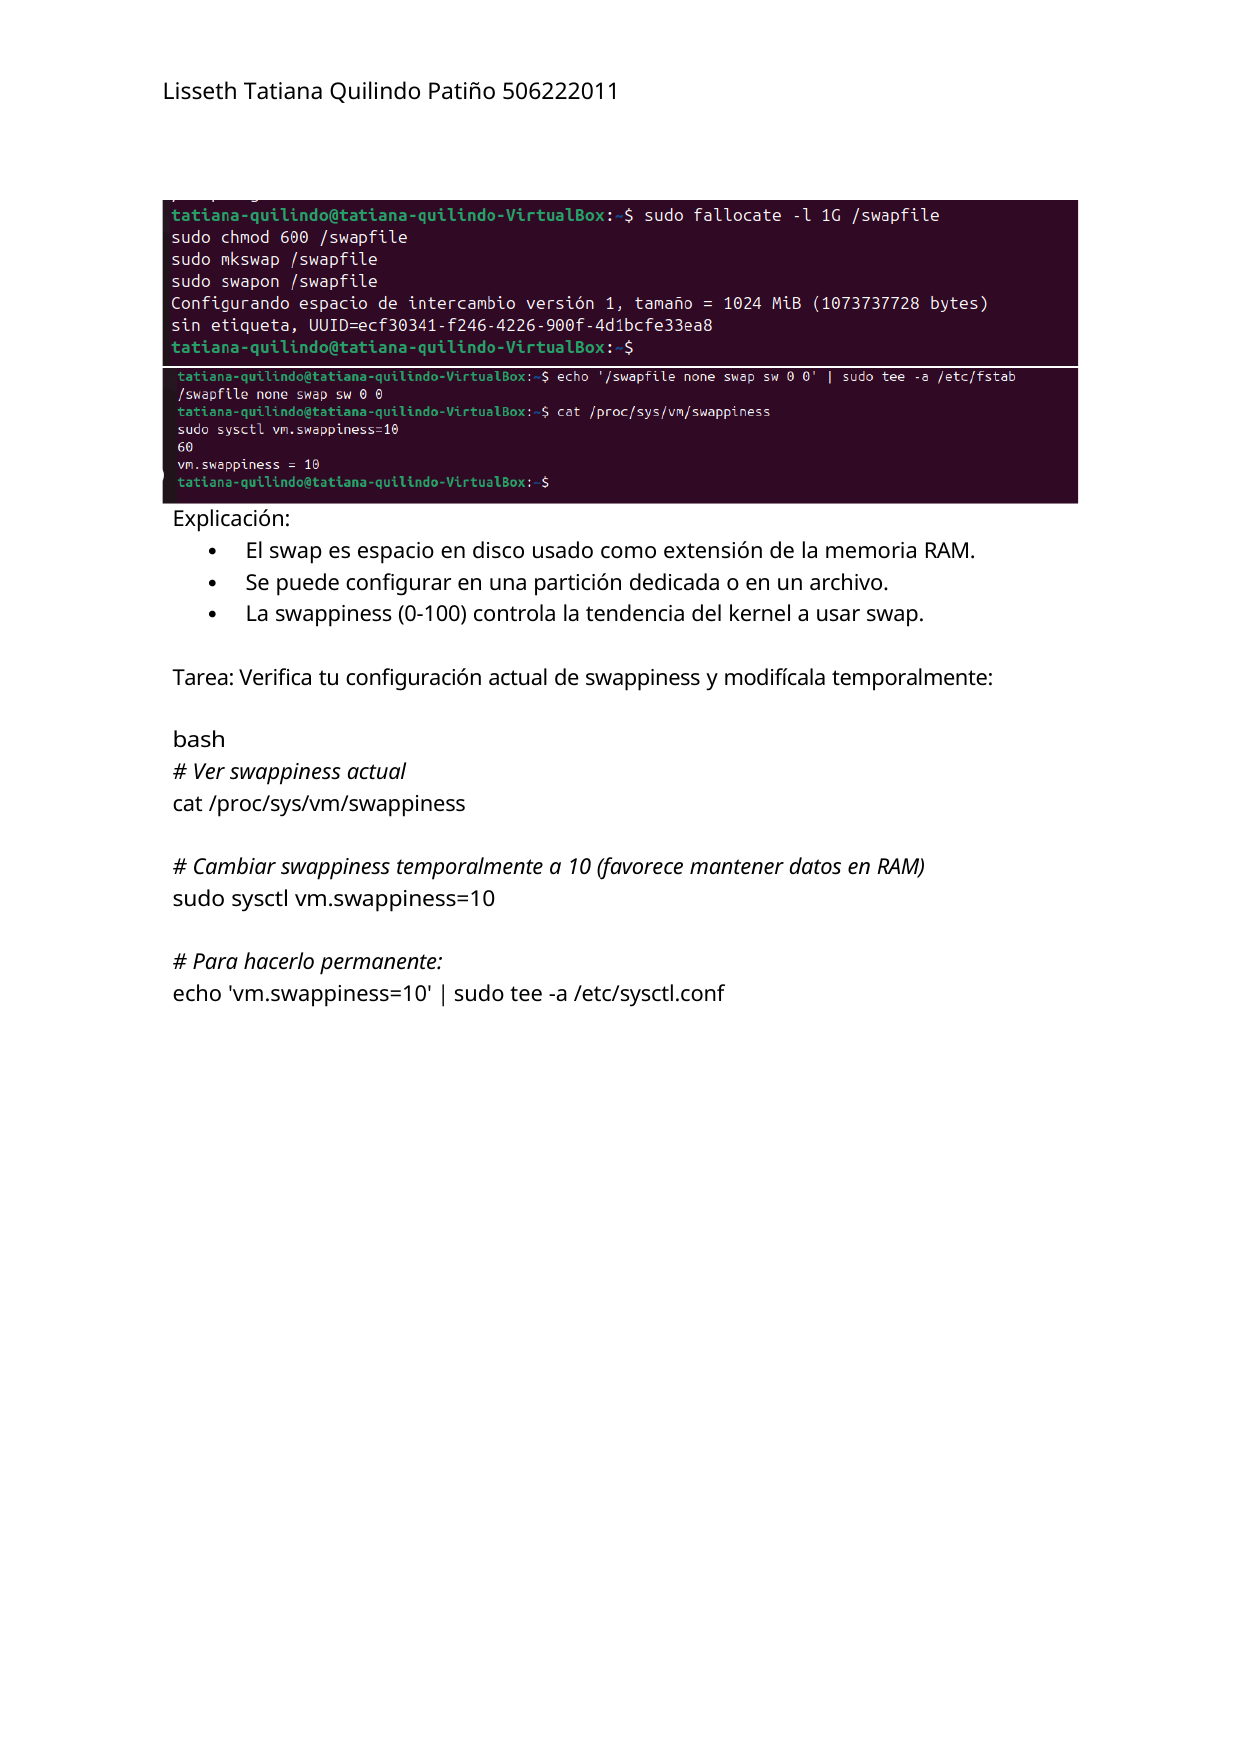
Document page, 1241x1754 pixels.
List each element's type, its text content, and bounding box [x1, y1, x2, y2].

picture [162, 200, 1079, 366]
list La swappiness (0-100) controla la tendencia del kernel a usar swap. [209, 598, 1078, 628]
text Tarea: Verifica tu configuración actual de swappiness y modifícala temporalmente: [172, 661, 1078, 691]
text echo 'vm.swappiness=10' | sudo tee -a /etc/sysctl.conf [172, 978, 1078, 1008]
text cat /proc/sys/vm/swappiness [172, 788, 1078, 817]
text # Para hacerlo permanente: [172, 946, 1078, 976]
text sudo sysctl vm.swappiness=10 [172, 883, 1078, 912]
list Se puede configurar en una partición dedicada o en un archivo. [209, 566, 1078, 596]
picture [162, 368, 1079, 504]
text # Cambiar swappiness temporalmente a 10 (favorece mantener datos en RAM) [172, 851, 1078, 881]
list El swap es espacio en disco usado como extensión de la memoria RAM. [209, 535, 1078, 565]
text # Ver swappiness actual [172, 756, 1078, 786]
text bash [172, 724, 1078, 754]
text Explicación: [172, 504, 1078, 533]
